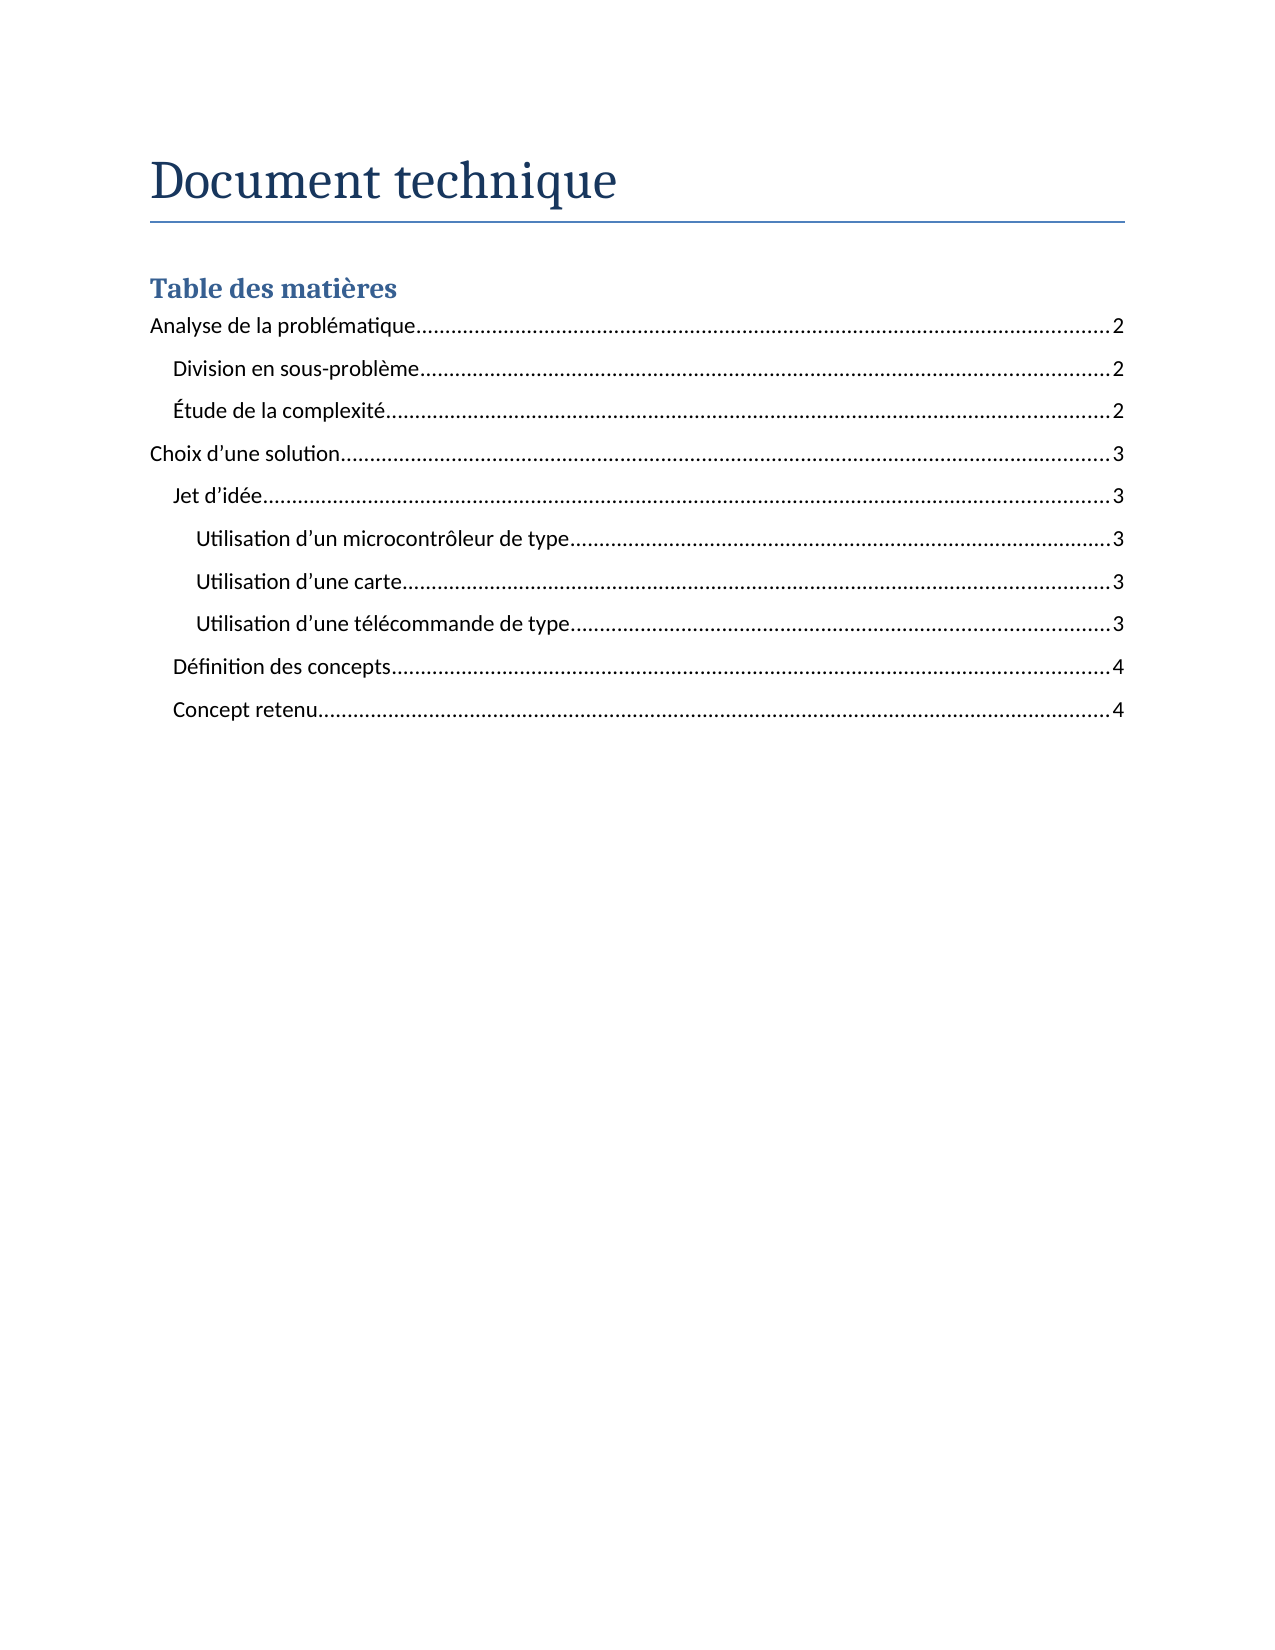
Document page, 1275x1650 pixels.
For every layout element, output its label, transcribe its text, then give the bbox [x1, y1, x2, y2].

title Document technique [150, 150, 1125, 221]
